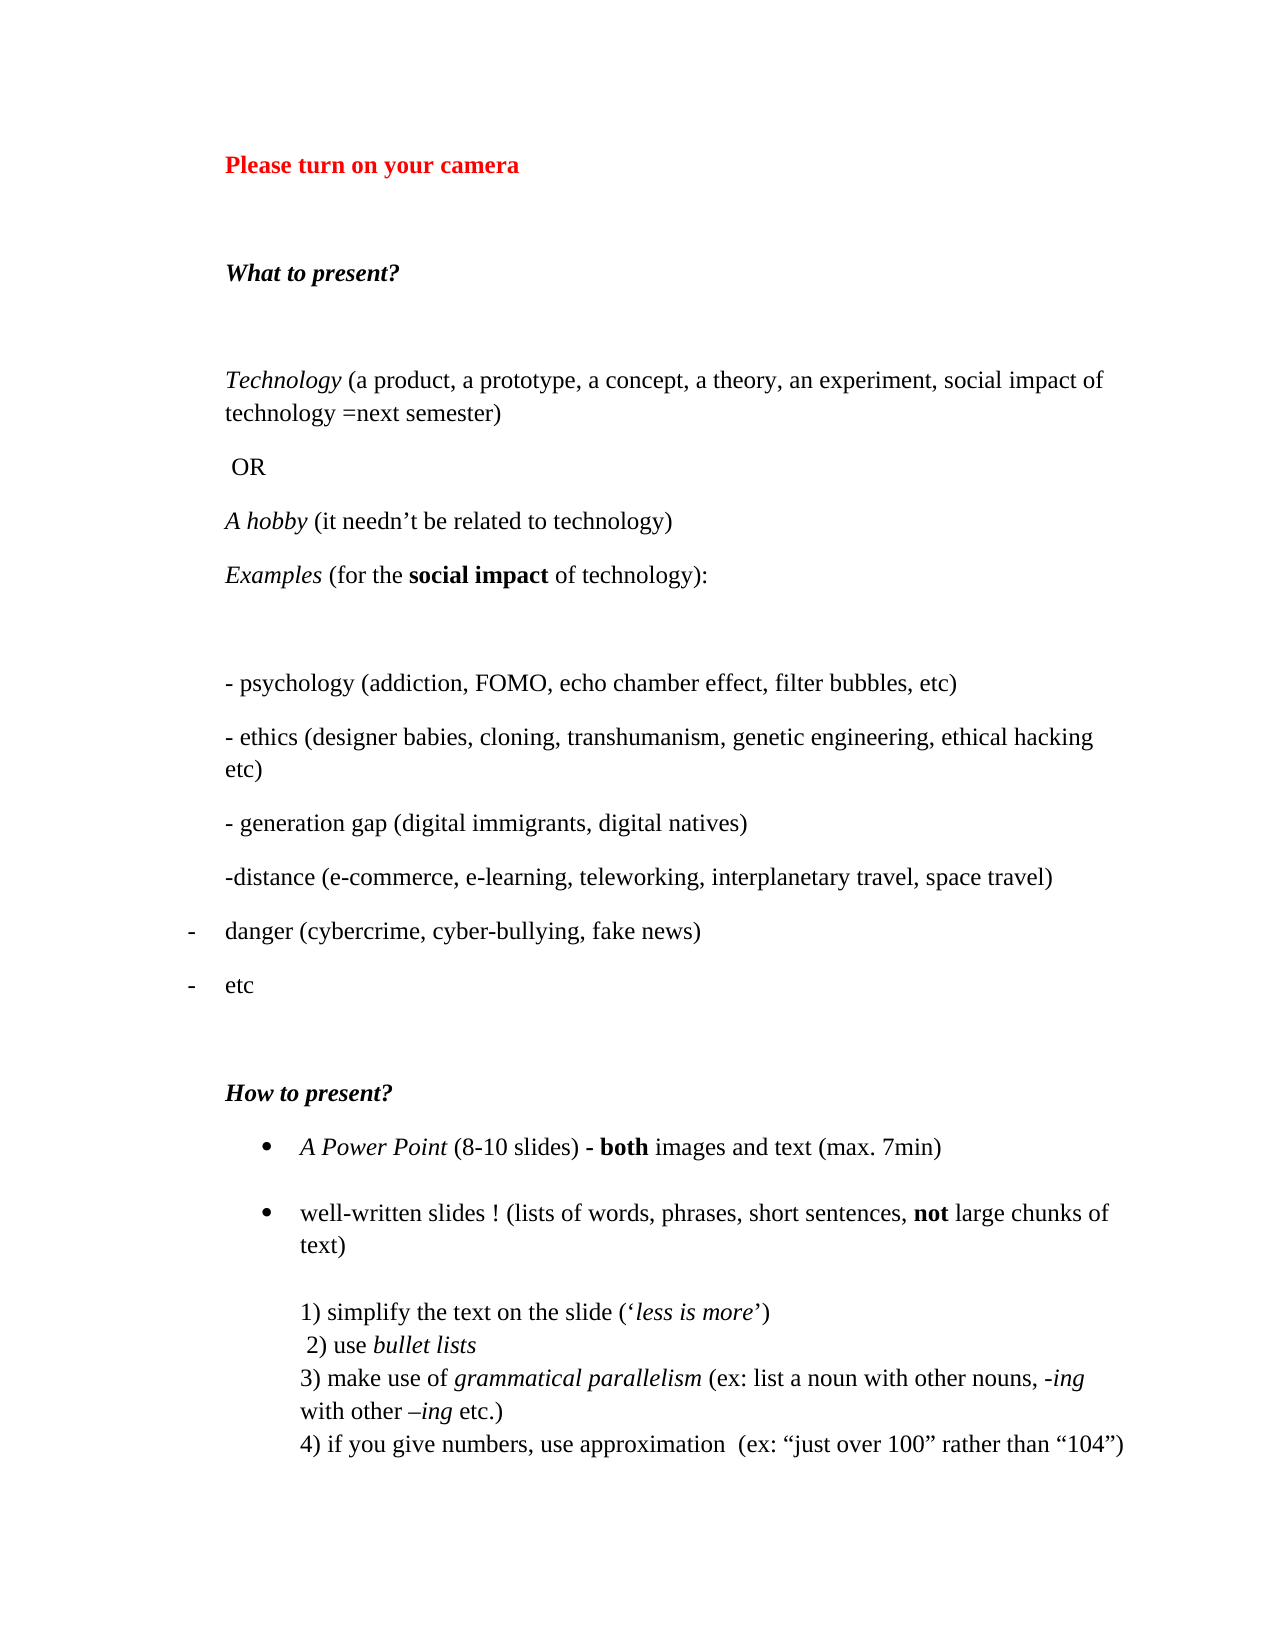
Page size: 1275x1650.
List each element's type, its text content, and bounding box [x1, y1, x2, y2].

text Technology (a product, a prototype, a concept, a theory, an experiment, social impact of technology =next semester) [225, 365, 1125, 427]
text - ethics (designer babies, cloning, transhumanism, genetic engineering, ethical hacking etc) [225, 722, 1125, 783]
text Examples (for the social impact of technology): [225, 560, 1125, 589]
text How to present? [225, 1078, 1125, 1106]
text A hobby (it needn’t be related to technology) [225, 506, 1125, 535]
list 3) make use of grammatical parallelism (ex: list a noun with other nouns, -ing with other –ing etc.) [300, 1363, 1125, 1424]
text - generation gap (digital immigrants, digital natives) [225, 808, 1125, 837]
list danger (cybercrime, cyber-bullying, fake news) [187, 916, 1125, 945]
text OR [150, 452, 1125, 481]
list well-written slides ! (lists of words, phrases, short sentences, not large chunks of text) [262, 1198, 1125, 1259]
list 2) use bullet lists [300, 1330, 1125, 1358]
list etc [187, 970, 1125, 999]
text -distance (e-commerce, e-learning, teleworking, interplanetary travel, space travel) [225, 862, 1125, 891]
list A Power Point (8-10 slides) - both images and text (max. 7min) [262, 1132, 1125, 1160]
text - psychology (addiction, FOMO, echo chamber effect, filter bubbles, etc) [225, 668, 1125, 696]
text Please turn on your camera [225, 150, 1125, 179]
text What to present? [225, 258, 1125, 286]
list 1) simplify the text on the slide (‘less is more’) [300, 1297, 1125, 1325]
list 4) if you give numbers, use approximation (ex: “just over 100” rather than “104”) [300, 1429, 1125, 1457]
